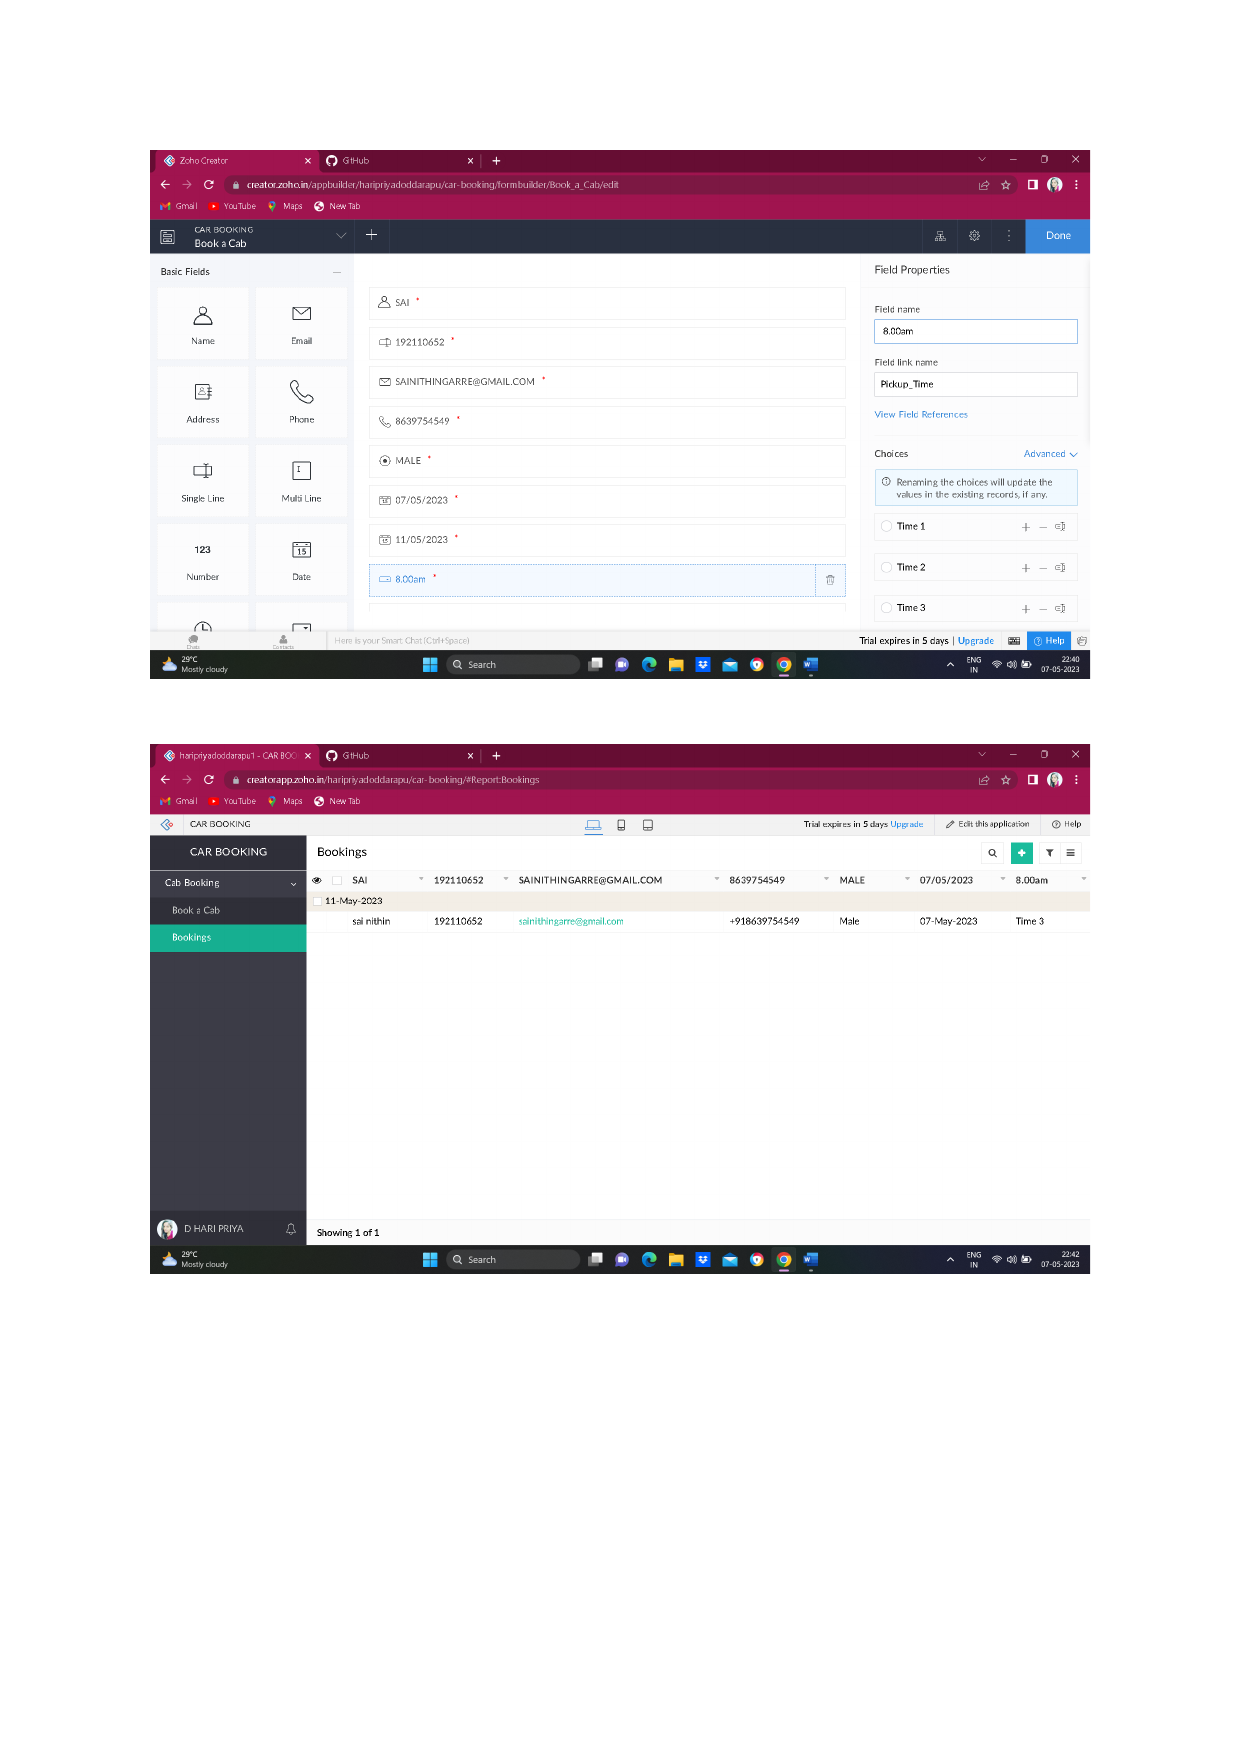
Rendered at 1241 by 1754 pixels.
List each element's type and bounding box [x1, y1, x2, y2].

picture [150, 150, 1091, 679]
picture [150, 744, 1091, 1274]
